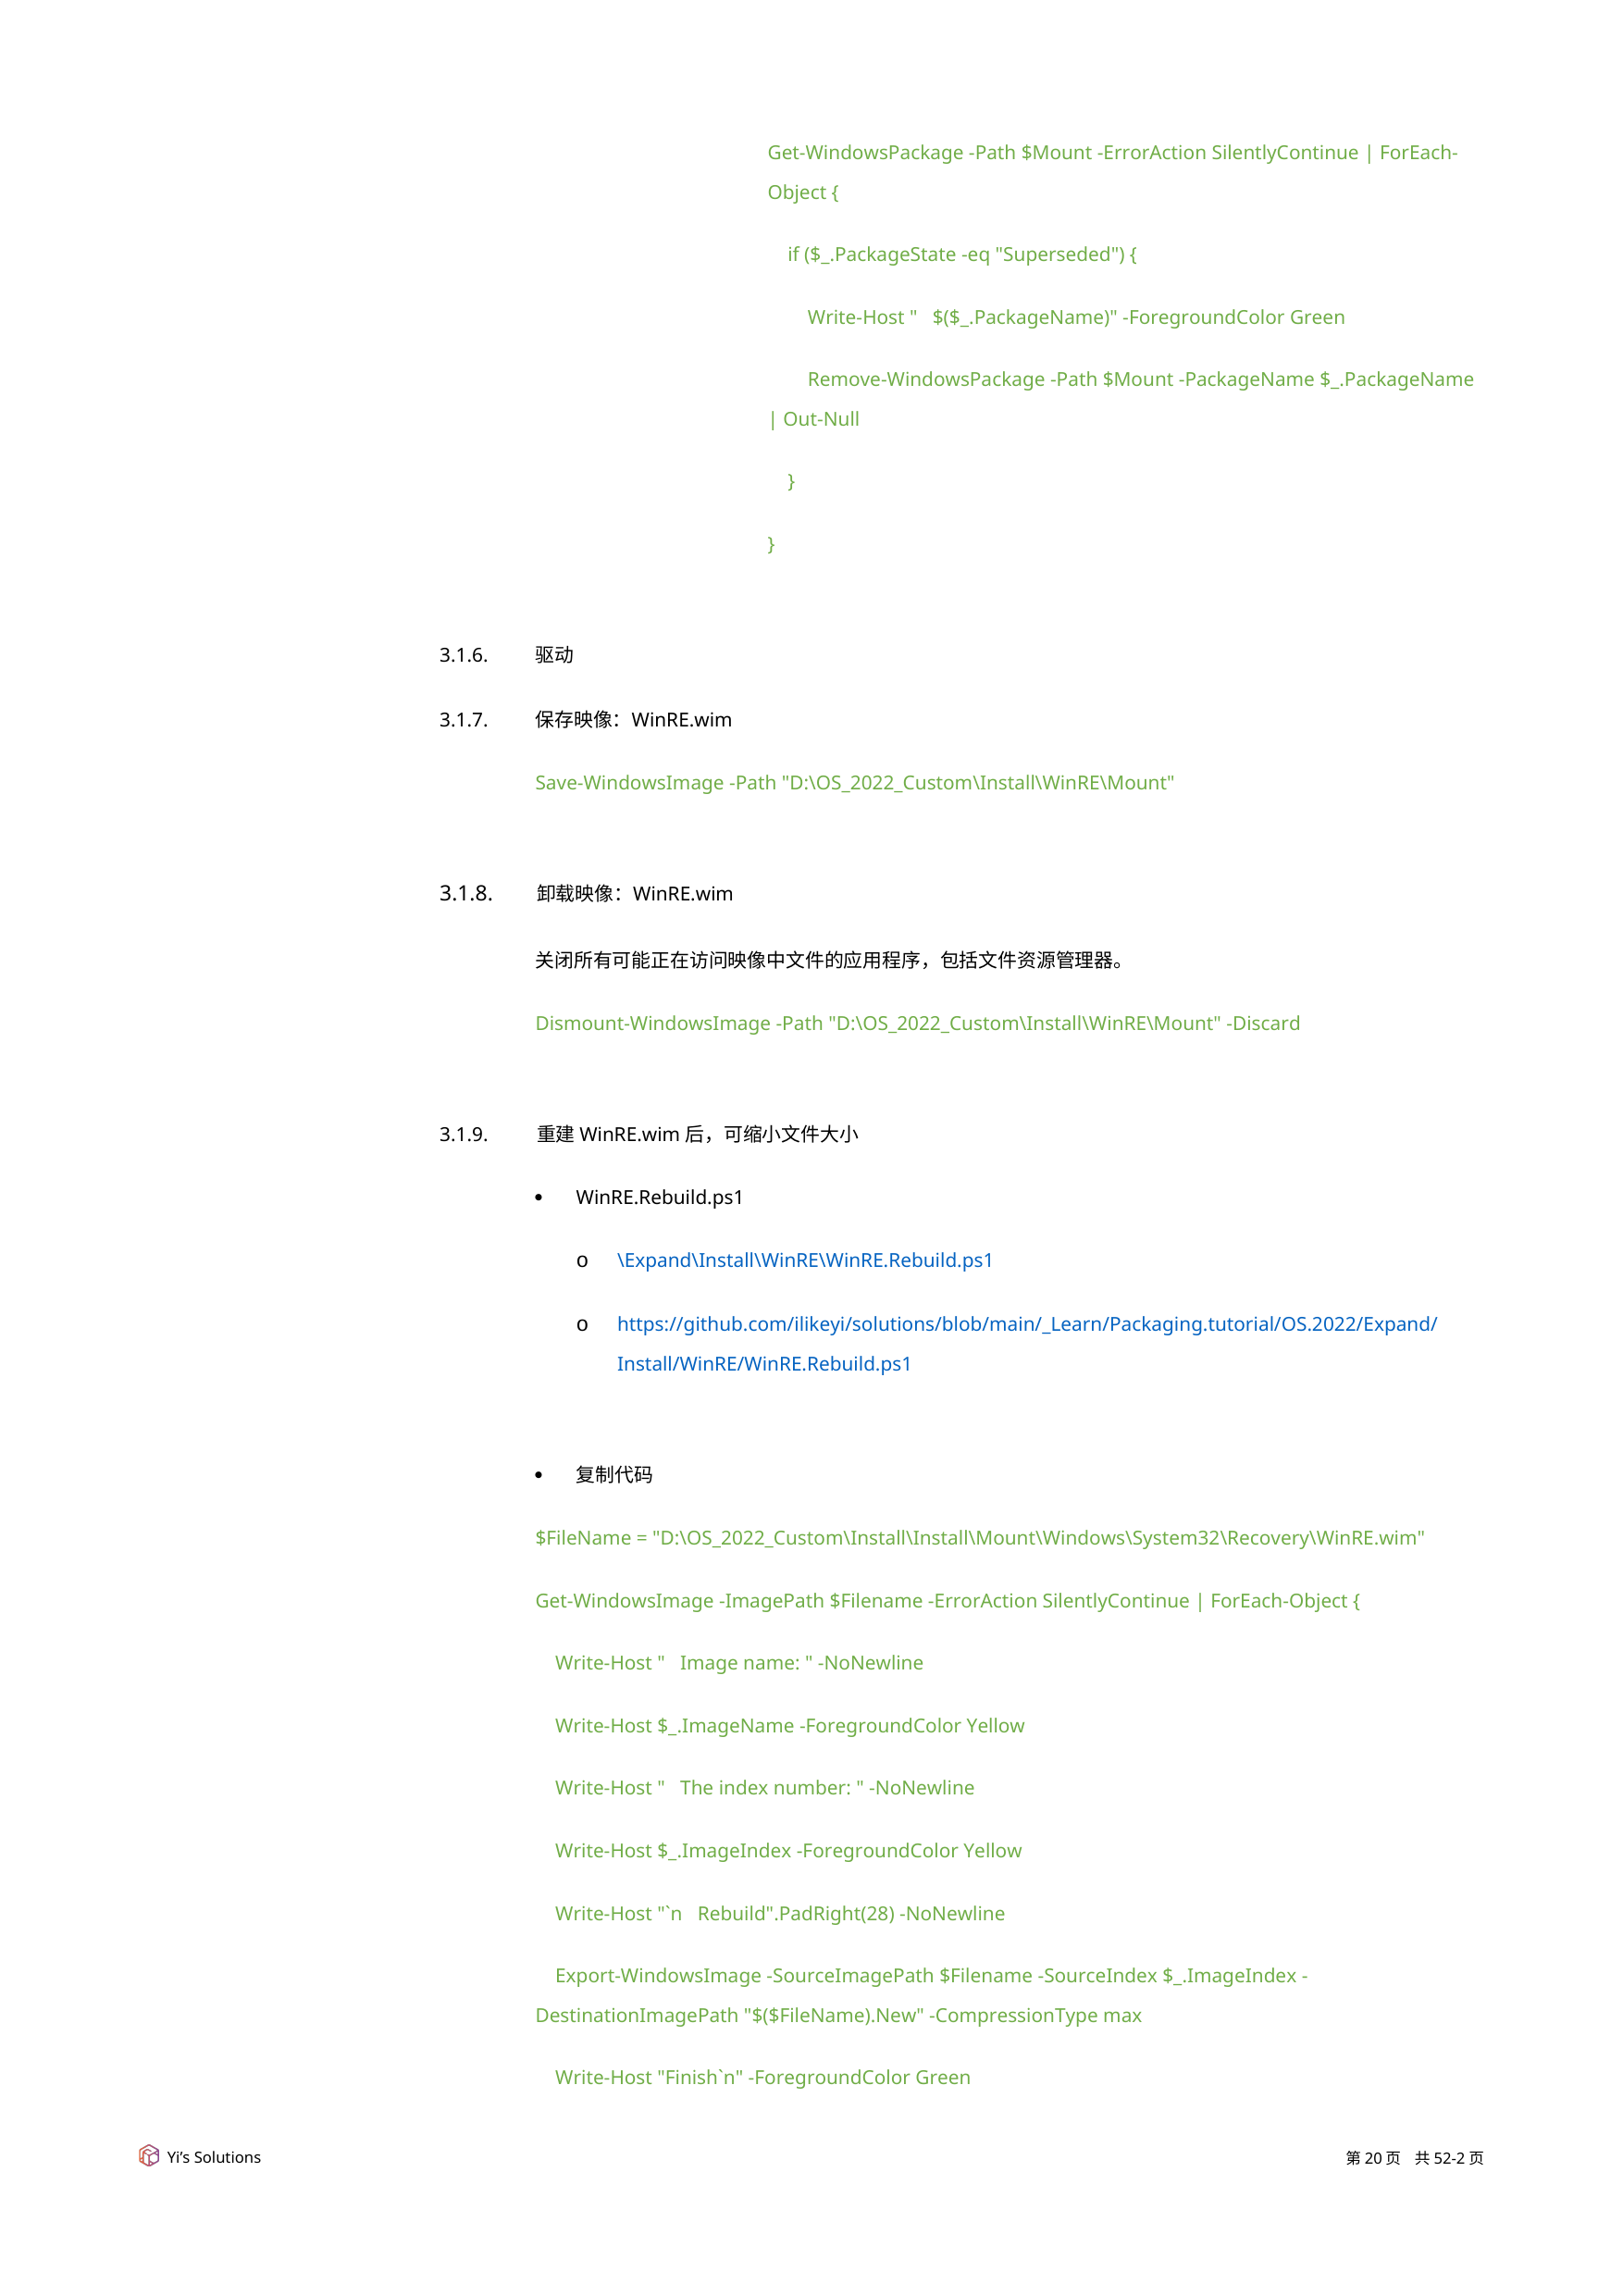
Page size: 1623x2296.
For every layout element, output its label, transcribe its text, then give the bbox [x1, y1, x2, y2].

text Write-Host "Finish`n" -ForegroundColor Green [535, 2065, 1484, 2091]
text Write-Host $_.ImageName -ForegroundColor Yellow [535, 1712, 1484, 1738]
text Write-Host " Image name: " -NoNewline [535, 1649, 1484, 1676]
text 关闭所有可能正在访问映像中文件的应用程序，包括文件资源管理器。 [535, 945, 1484, 973]
text } [767, 530, 1484, 557]
text Get-WindowsImage -ImagePath $Filename -ErrorAction SilentlyContinue | ForEach-Object { [535, 1587, 1484, 1613]
list WinRE.Rebuild.ps1 [535, 1184, 1484, 1210]
subtitle 保存映像：WinRE.wim [440, 704, 1484, 733]
list \Expand\Install\WinRE\WinRE.Rebuild.ps1 [576, 1247, 1484, 1273]
text Write-Host " The index number: " -NoNewline [535, 1774, 1484, 1801]
subtitle 卸载映像：WinRE.wim [440, 878, 1484, 908]
text Write-Host " $($_.PackageName)" -ForegroundColor Green [767, 304, 1484, 329]
text if ($_.PackageState -eq "Superseded") { [767, 241, 1484, 267]
text Write-Host "`n Rebuild".PadRight(28) -NoNewline [535, 1900, 1484, 1926]
subtitle 重建 WinRE.wim 后，可缩小文件大小 [440, 1119, 1484, 1147]
text Dismount-WindowsImage -Path "D:\OS_2022_Custom\Install\WinRE\Mount" -Discard [535, 1010, 1484, 1036]
text } [767, 468, 1484, 494]
text Save-WindowsImage -Path "D:\OS_2022_Custom\Install\WinRE\Mount" [535, 770, 1484, 796]
list 复制代码 [535, 1459, 1484, 1487]
list https://github.com/ilikeyi/solutions/blob/main/_Learn/Packaging.tutorial/OS.2022/Expand/Install/WinRE/WinRE.Rebuild.ps1 [576, 1310, 1484, 1377]
text Remove-WindowsPackage -Path $Mount -PackageName $_.PackageName | Out-Null [767, 366, 1484, 431]
subtitle 驱动 [440, 639, 1484, 667]
text $FileName = "D:\OS_2022_Custom\Install\Install\Mount\Windows\System32\Recovery\WinRE.wim" [535, 1524, 1484, 1551]
text Export-WindowsImage -SourceImagePath $Filename -SourceIndex $_.ImageIndex -DestinationImagePath "$($FileName).New" -CompressionType max [535, 1962, 1484, 2028]
text Get-WindowsPackage -Path $Mount -ErrorAction SilentlyContinue | ForEach-Object { [767, 139, 1484, 205]
text Write-Host $_.ImageIndex -ForegroundColor Yellow [535, 1837, 1484, 1863]
picture [139, 2144, 159, 2166]
